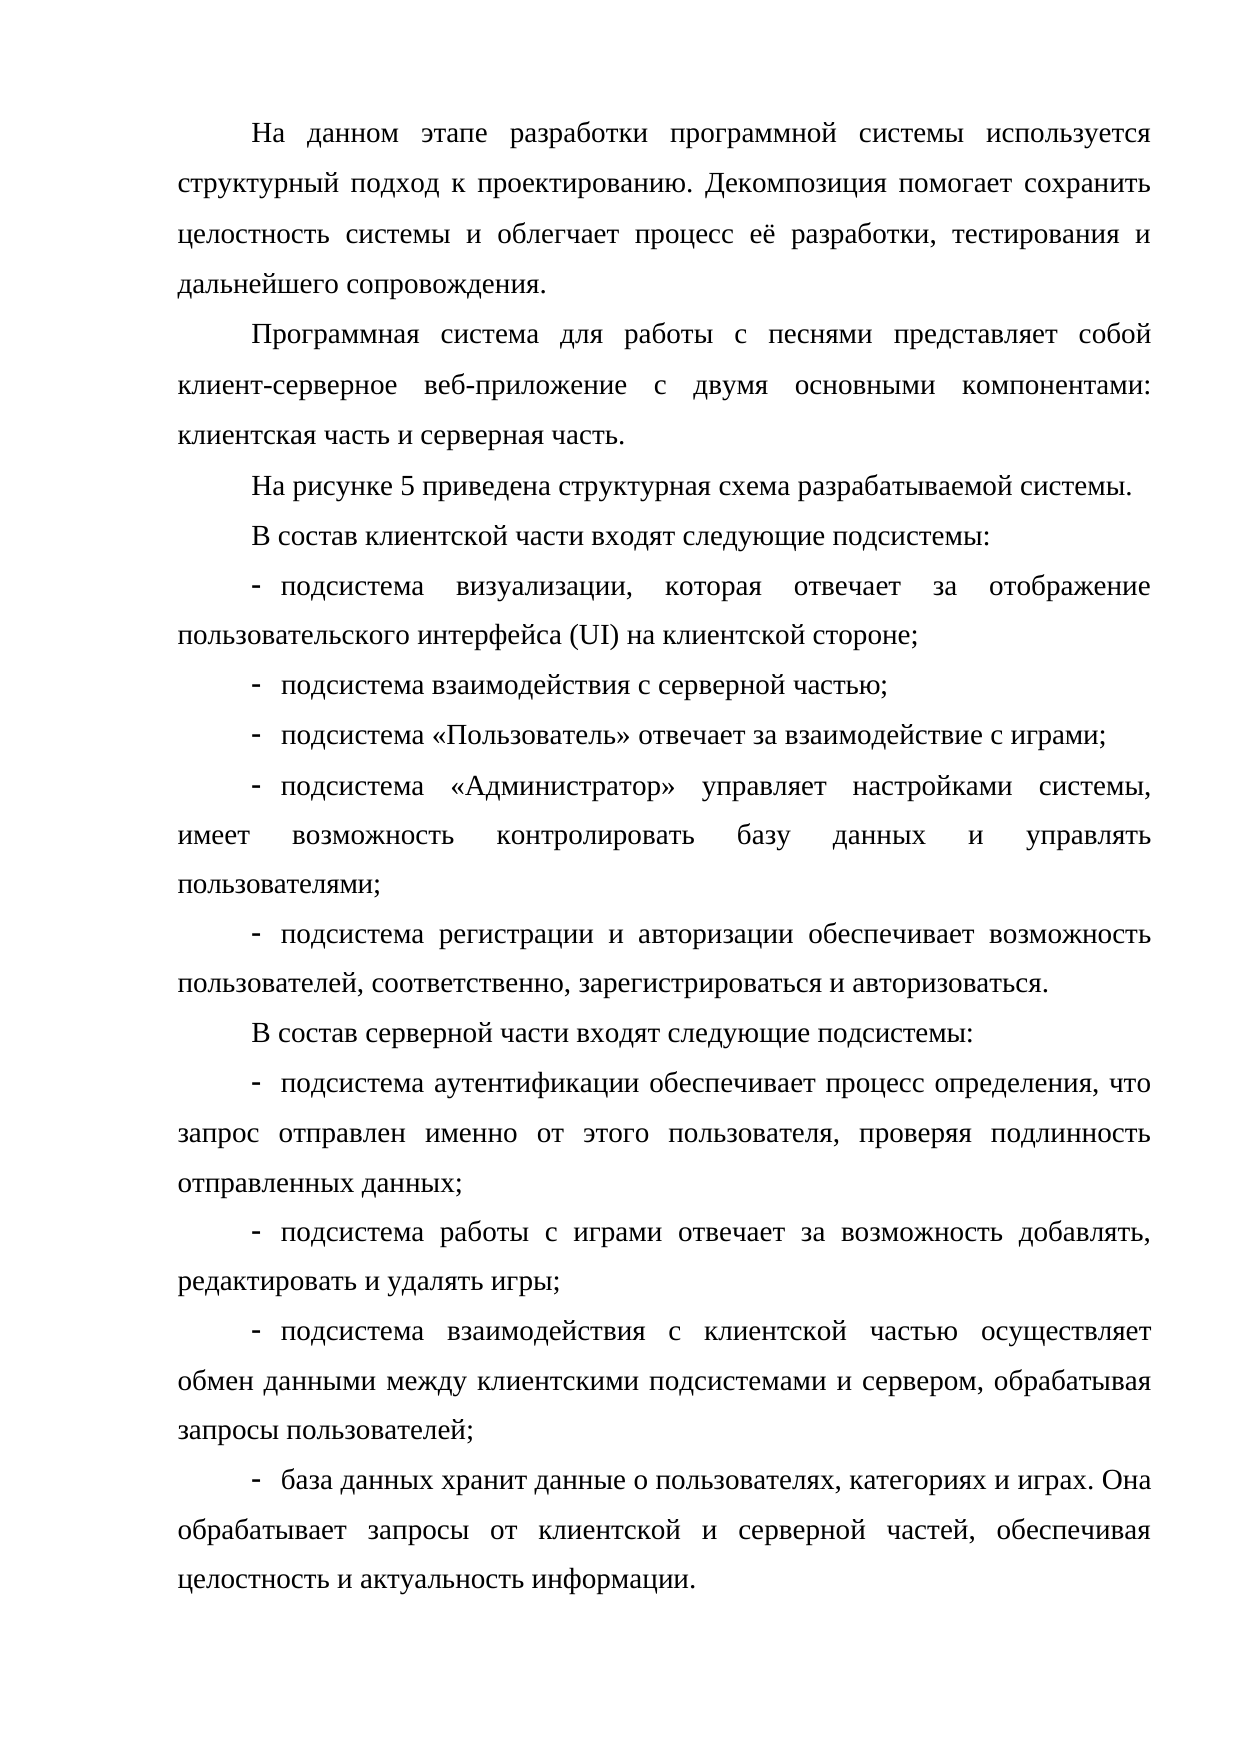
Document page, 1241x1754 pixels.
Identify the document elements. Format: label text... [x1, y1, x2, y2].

list подсистема работы с играми отвечает за возможность добавлять, редактировать и удалять игры; [177, 1214, 1151, 1297]
list подсистема «Пользователь» отвечает за взаимодействие с играми; [251, 717, 1166, 751]
list подсистема регистрации и авторизации обеспечивает возможность пользователей, соответственно, зарегистрироваться и авторизоваться. [177, 917, 1152, 999]
list подсистема «Администратор» управляет настройками системы, имеет возможность контролировать базу данных и управлять пользователями; [177, 768, 1152, 900]
list подсистема аутентификации обеспечивает процесс определения, что запрос отправлен именно от этого пользователя, проверяя подлинность отправленных данных; [177, 1066, 1152, 1198]
text В состав серверной части входят следующие подсистемы: [251, 1015, 1166, 1049]
list подсистема взаимодействия с клиентской частью осуществляет обмен данными между клиентскими подсистемами и сервером, обрабатывая запросы пользователей; [177, 1313, 1152, 1446]
text На рисунке 5 приведена структурная схема разрабатываемой системы. В состав клиентской части входят следующие подсистемы: [251, 468, 1133, 551]
text Программная система для работы с песнями представляет собой клиент-серверное веб-приложение с двумя основными компонентами: клиентская часть и серверная часть. [177, 317, 1152, 451]
list подсистема визуализации, которая отвечает за отображение пользовательского интерфейса (UI) на клиентской стороне; [177, 568, 1151, 651]
text На данном этапе разработки программной системы используется структурный подход к проектированию. Декомпозиция помогает сохранить целостность системы и облегчает процесс её разработки, тестирования и дальнейшего сопровождения. [177, 115, 1152, 300]
list подсистема взаимодействия с серверной частью; [251, 667, 1166, 701]
list база данных хранит данные о пользователях, категориях и играх. Она обрабатывает запросы от клиентской и серверной частей, обеспечивая целостность и актуальность информации. [177, 1462, 1151, 1595]
